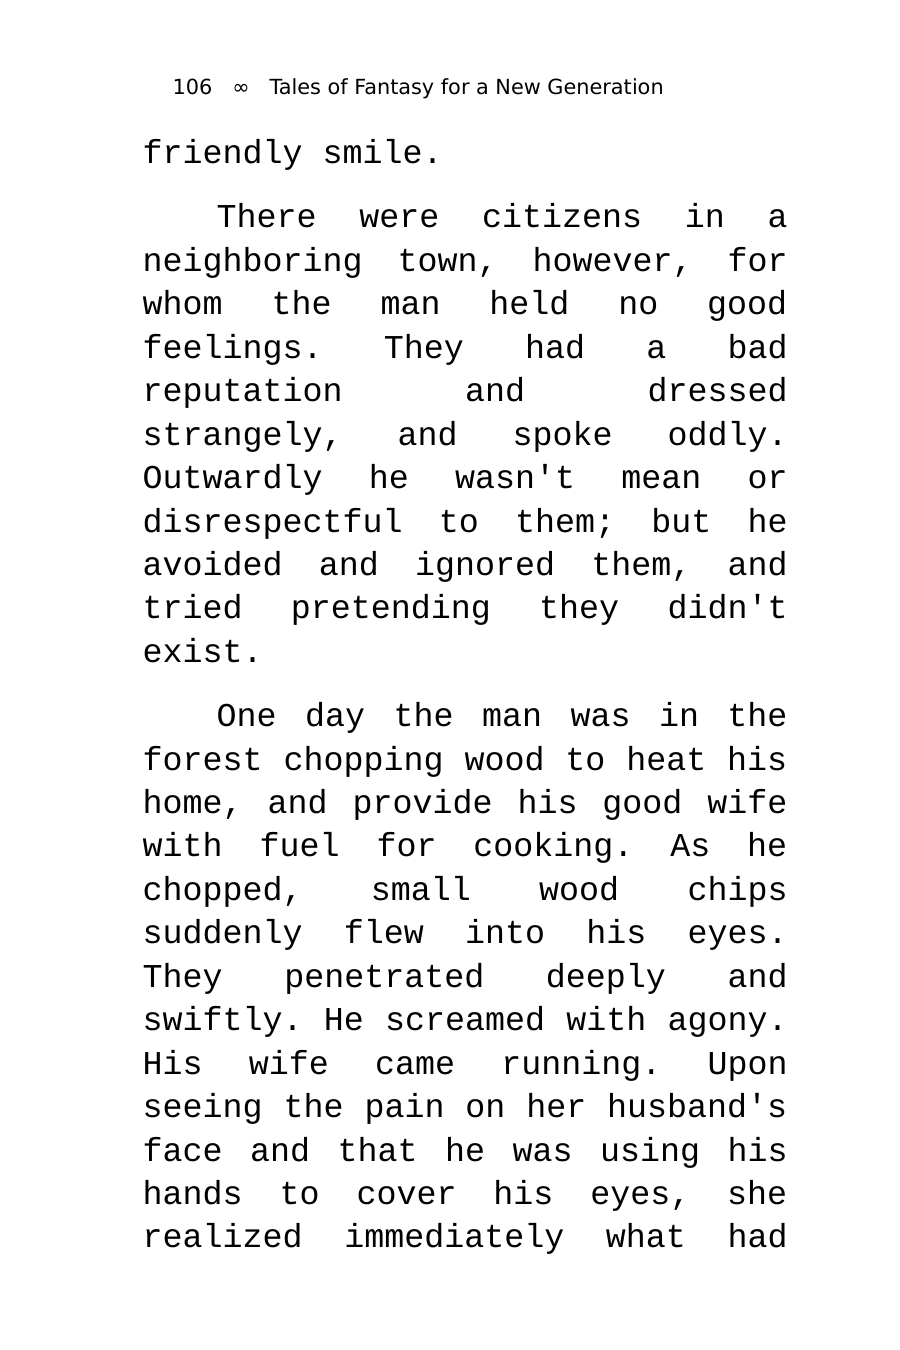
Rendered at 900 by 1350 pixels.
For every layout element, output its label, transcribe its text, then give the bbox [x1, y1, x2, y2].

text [142, 136, 787, 174]
text There were citizens in a neighboring town, however, for whom the man held no good feelings. They had a bad reputation and dressed strangely, and spoke oddly. Outwardly he wasn't mean or disrespectful to them; but he avoided and ignored them, and tried pretending they didn't exist. [142, 200, 787, 672]
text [142, 699, 787, 1258]
